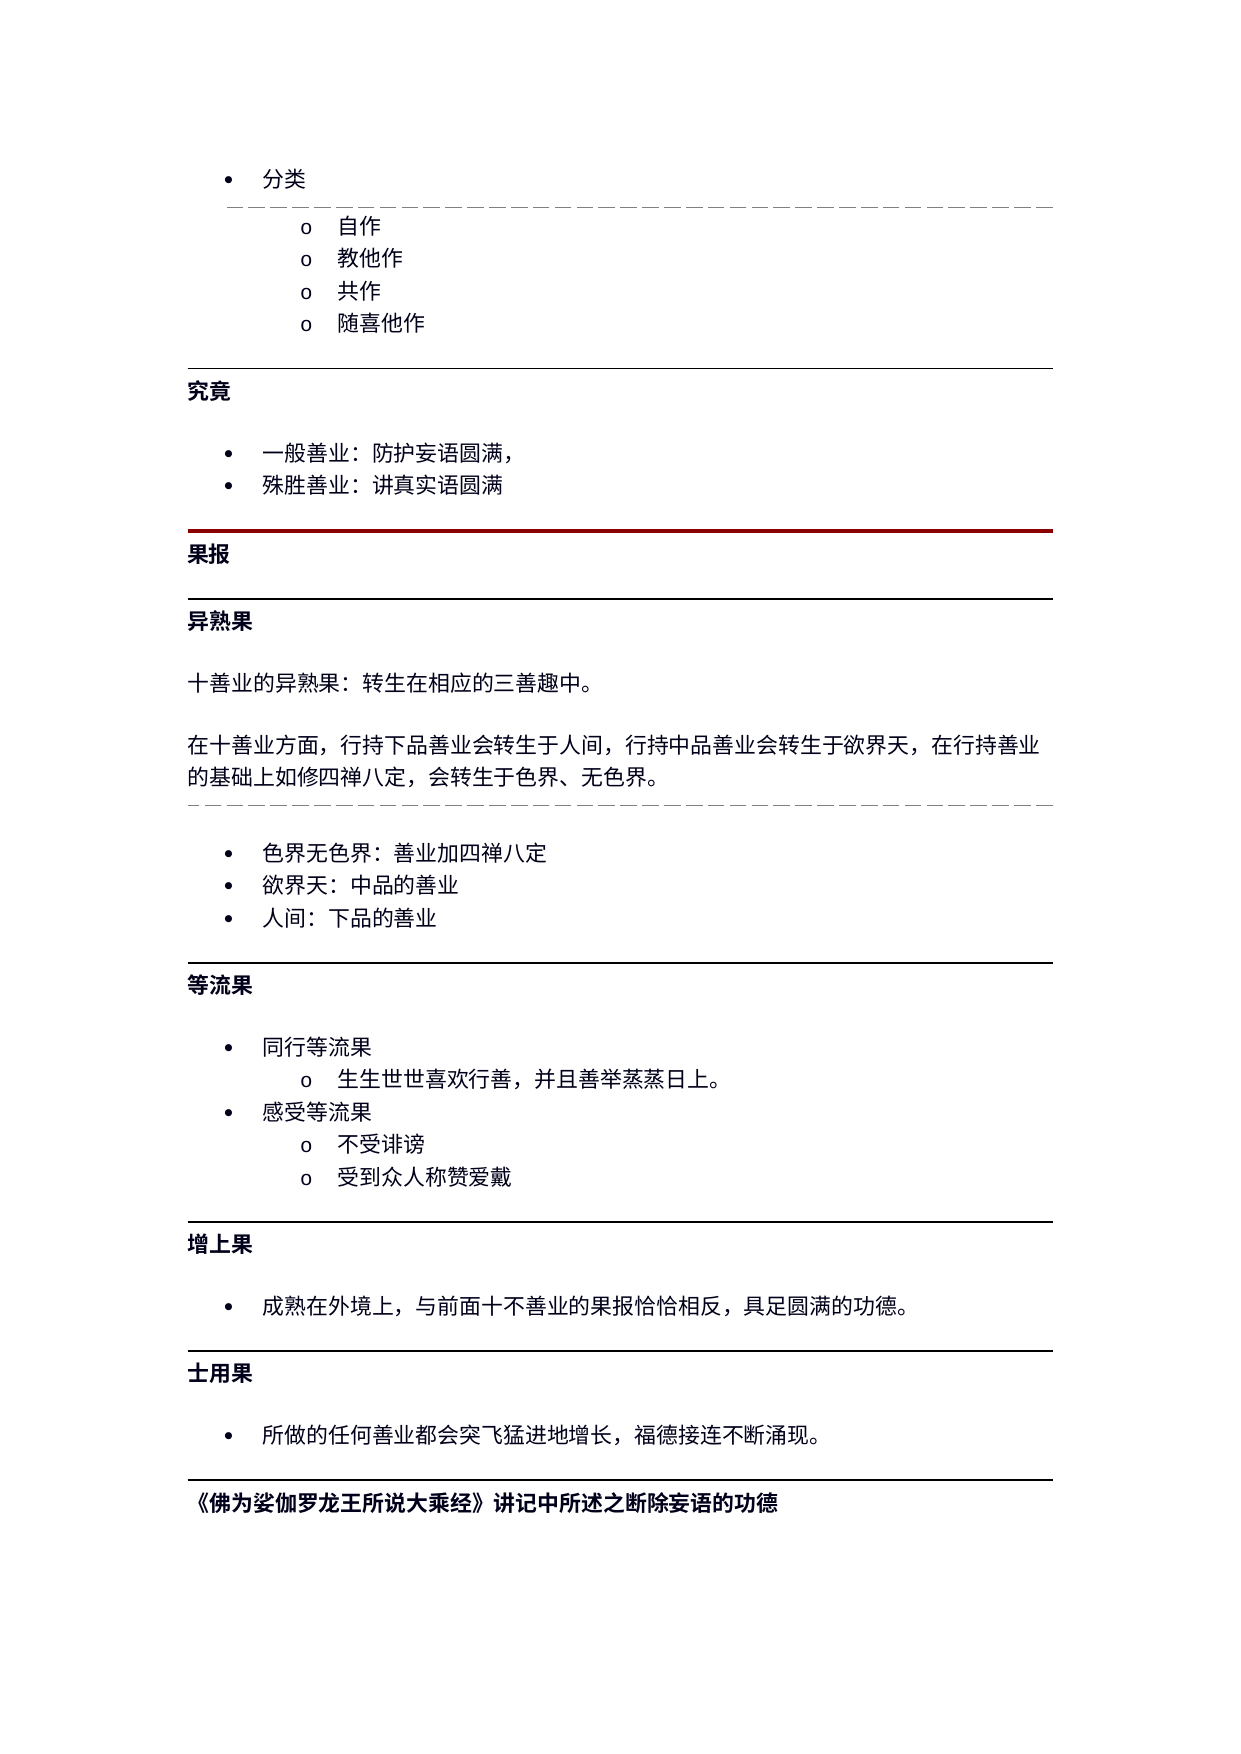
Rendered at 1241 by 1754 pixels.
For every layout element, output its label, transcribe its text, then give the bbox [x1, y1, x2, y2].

list 殊胜善业：讲真实语圆满 [225, 468, 1053, 500]
list 感受等流果 [225, 1094, 1053, 1127]
list 受到众人称赞爱戴 [300, 1159, 1053, 1192]
text 十善业的异熟果：转生在相应的三善趣中。 [187, 666, 1053, 698]
list 同行等流果 [225, 1029, 1053, 1062]
list 随喜他作 [300, 306, 1053, 338]
list 所做的任何善业都会突飞猛进地增长，福德接连不断涌现。 [225, 1418, 1053, 1450]
list 色界无色界：善业加四禅八定 [225, 836, 1053, 868]
list 分类 [225, 162, 1053, 208]
list 自作 [300, 208, 1053, 241]
list 人间：下品的善业 [225, 901, 1053, 933]
list 教他作 [300, 241, 1053, 273]
text 《佛为娑伽罗龙王所说大乘经》讲记中所述之断除妄语的功德 [187, 1480, 1053, 1518]
list 欲界天：中品的善业 [225, 868, 1053, 901]
text 士用果 [187, 1351, 1053, 1388]
text 究竟 [187, 369, 1053, 406]
text 在十善业方面，行持下品善业会转生于人间，行持中品善业会转生于欲界天，在行持善业的基础上如修四禅八定，会转生于色界、无色界。 [187, 727, 1053, 806]
list 共作 [300, 273, 1053, 306]
text 果报 [187, 530, 1053, 569]
list 成熟在外境上，与前面十不善业的果报恰恰相反，具足圆满的功德。 [225, 1289, 1053, 1321]
text 异熟果 [187, 599, 1053, 636]
text 增上果 [187, 1222, 1053, 1259]
text 等流果 [187, 963, 1053, 1000]
list 一般善业：防护妄语圆满， [225, 435, 1053, 468]
list 生生世世喜欢行善，并且善举蒸蒸日上。 [300, 1062, 1053, 1094]
list 不受诽谤 [300, 1127, 1053, 1159]
